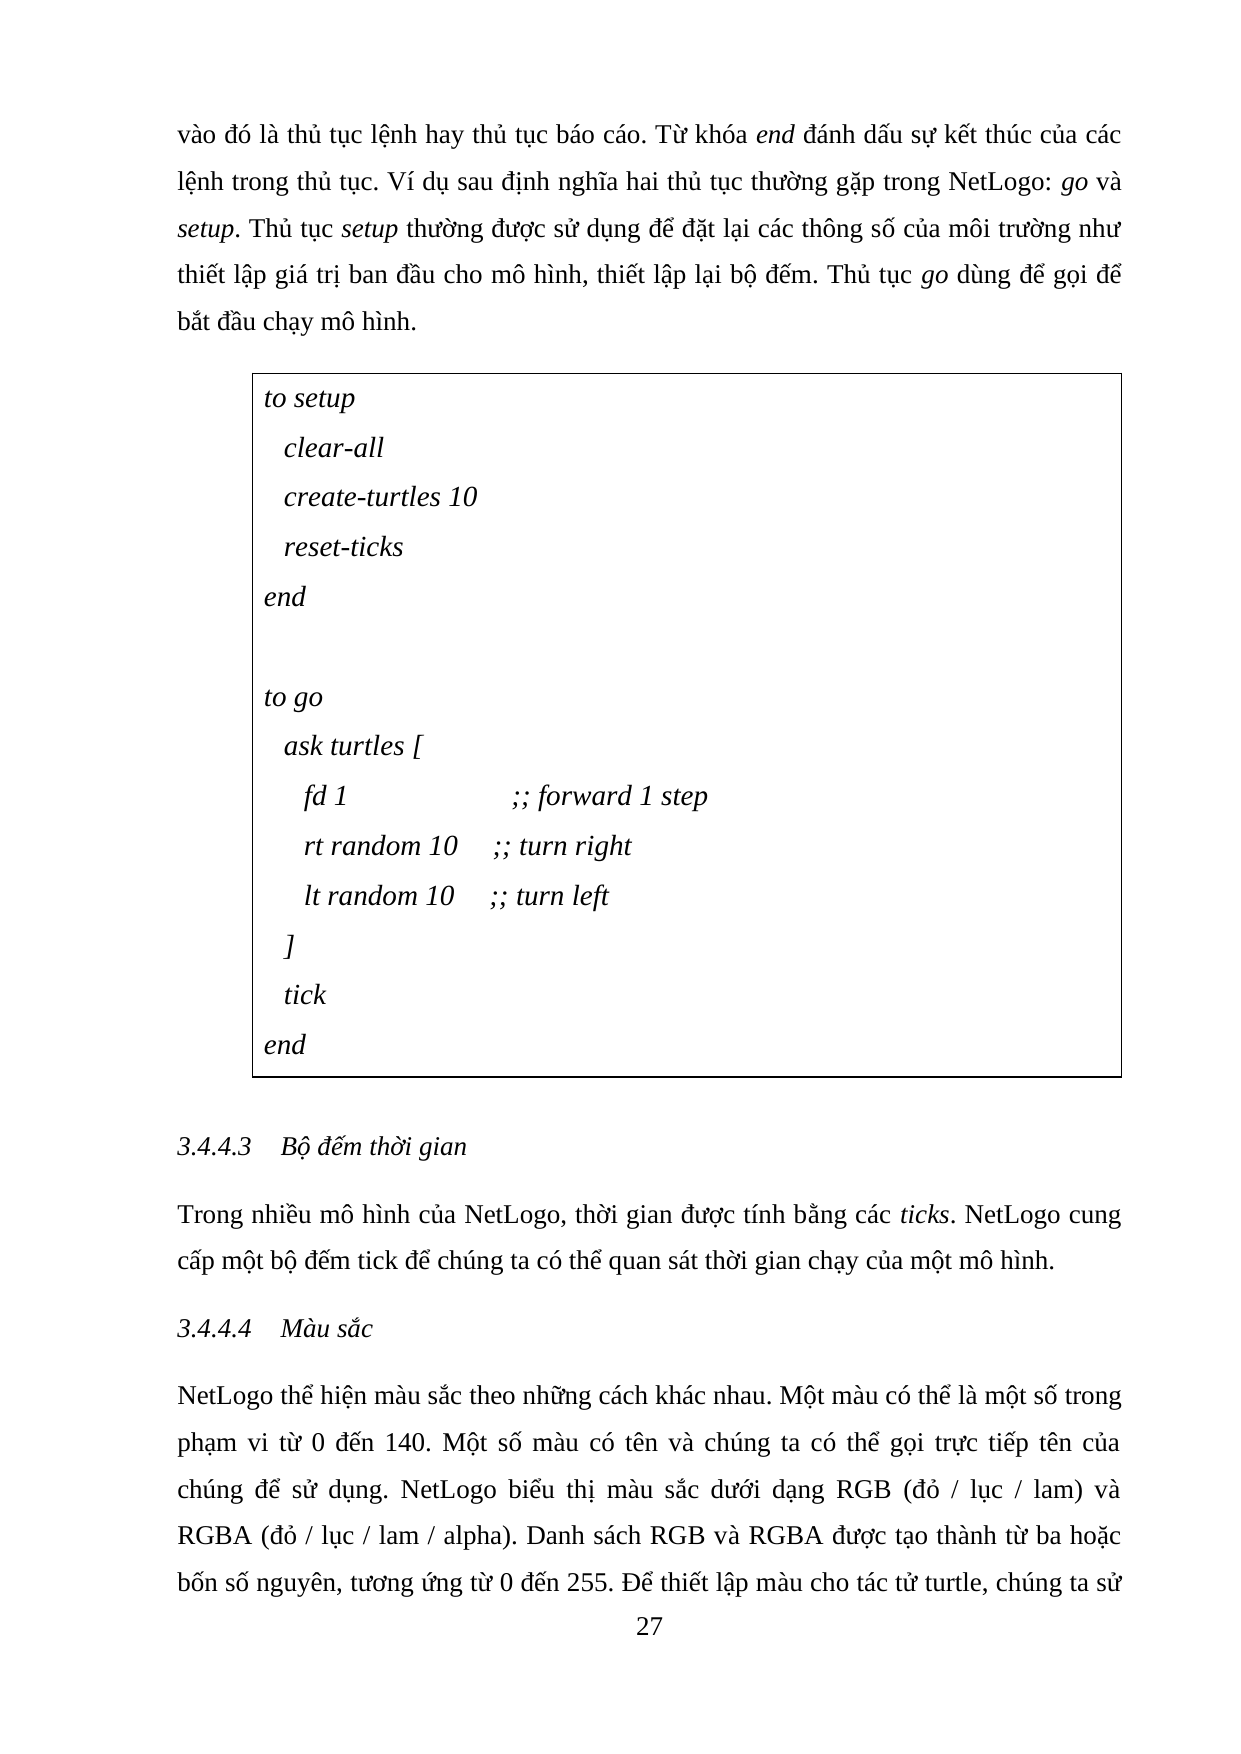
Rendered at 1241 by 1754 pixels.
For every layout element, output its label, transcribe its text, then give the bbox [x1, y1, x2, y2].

subtitle Màu sắc [177, 1312, 1122, 1343]
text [177, 1379, 1122, 1597]
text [177, 118, 1122, 336]
text Trong nhiều mô hình của NetLogo, thời gian được tính bằng các ticks. NetLogo cung cấp một bộ đếm tick để chúng ta có thể quan sát thời gian chạy của một mô hình. [177, 1198, 1122, 1276]
table_header to setup clear-all create-turtles 10 reset-ticks end to go ask turtles [ fd 1 ;; forward 1 step rt random 10 ;; turn right lt random 10 ;; turn left ] tick end [253, 374, 1121, 1076]
subtitle Bộ đếm thời gian [177, 1130, 1122, 1161]
